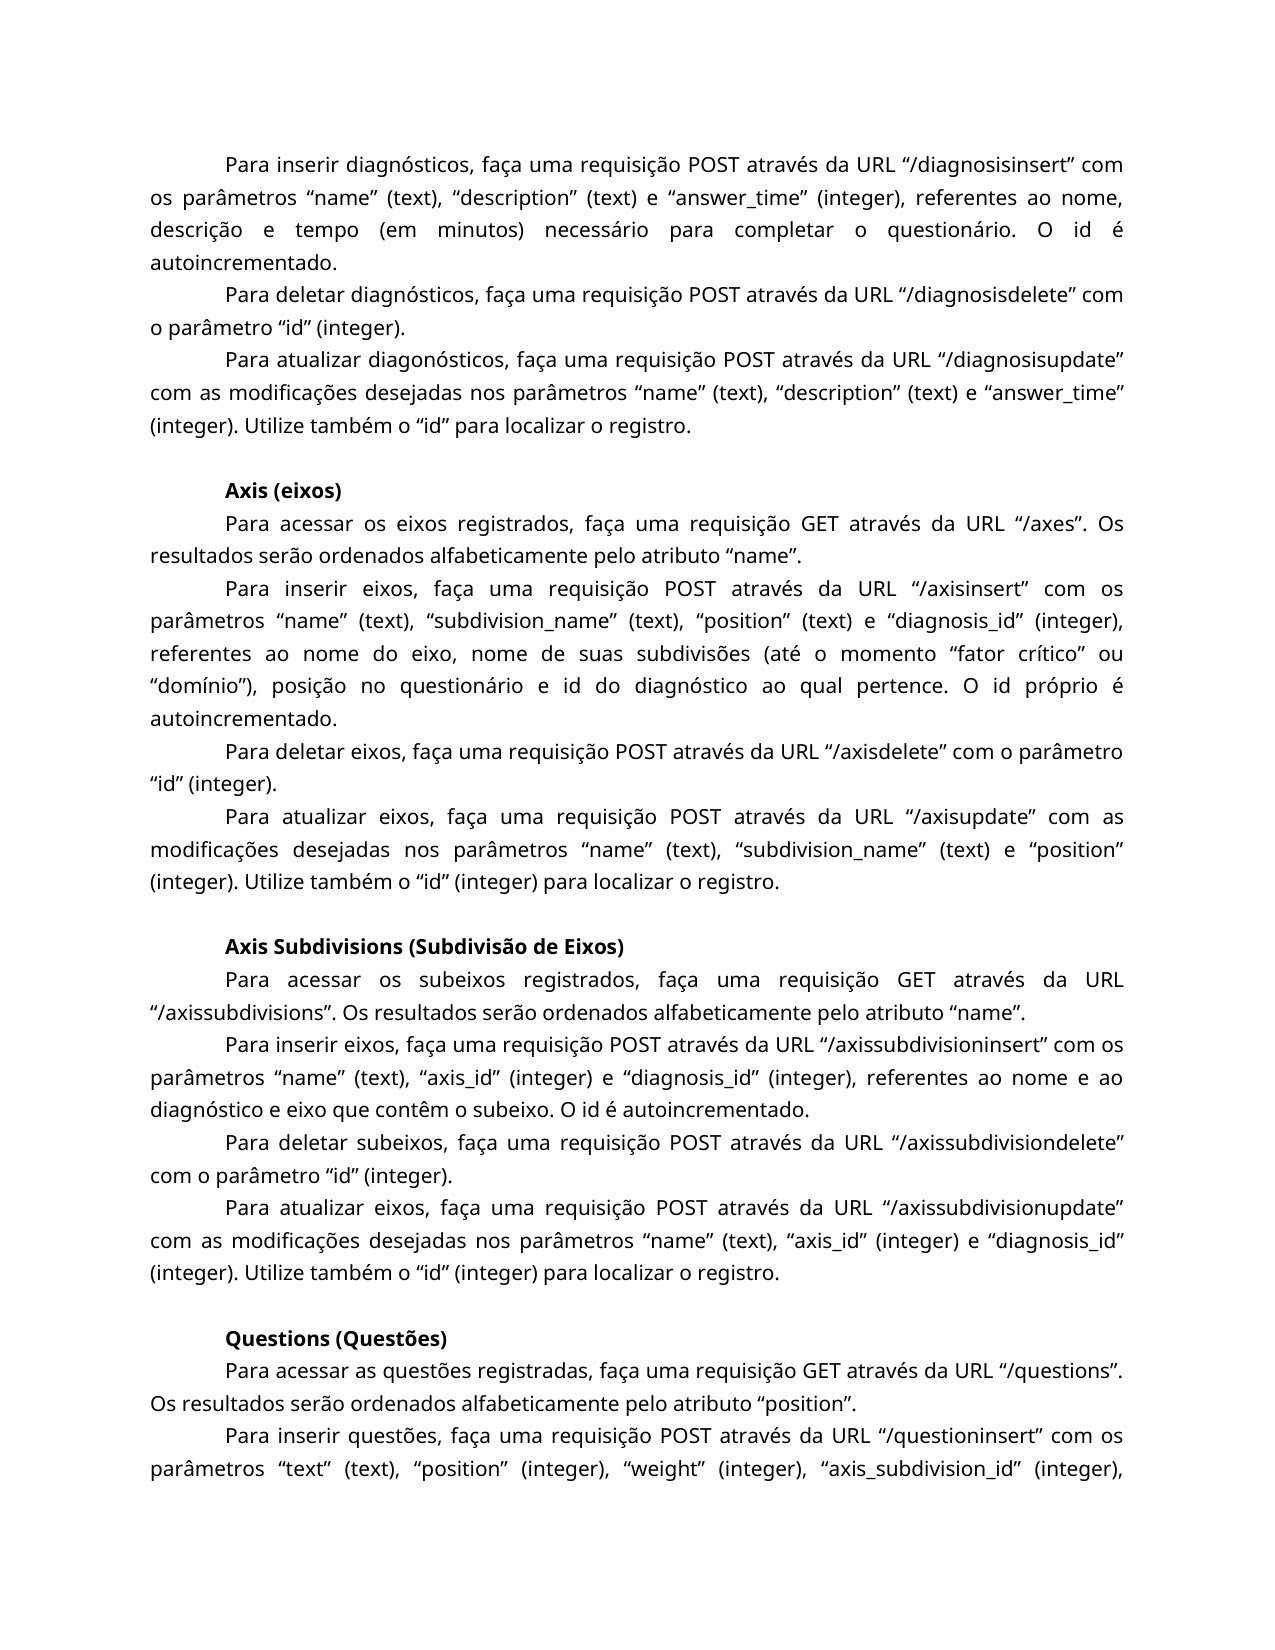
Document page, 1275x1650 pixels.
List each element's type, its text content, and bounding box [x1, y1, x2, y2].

text Para acessar os eixos registrados, faça uma requisição GET através da URL “/axes”. Os resultados serão ordenados alfabeticamente pelo atributo “name”. [150, 509, 1125, 570]
text Para deletar diagnósticos, faça uma requisição POST através da URL “/diagnosisdelete” com o parâmetro “id” (integer). [150, 280, 1125, 341]
text Para deletar subeixos, faça uma requisição POST através da URL “/axissubdivisiondelete” com o parâmetro “id” (integer). [150, 1128, 1125, 1189]
subtitle Axis Subdivisions (Subdivisão de Eixos) [150, 932, 1125, 961]
text Para acessar as questões registradas, faça uma requisição GET através da URL “/questions”. Os resultados serão ordenados alfabeticamente pelo atributo “position”. [150, 1356, 1125, 1417]
text Para deletar eixos, faça uma requisição POST através da URL “/axisdelete” com o parâmetro “id” (integer). [150, 737, 1125, 798]
subtitle Questions (Questões) [150, 1324, 1125, 1352]
text Para inserir eixos, faça uma requisição POST através da URL “/axissubdivisioninsert” com os parâmetros “name” (text), “axis_id” (integer) e “diagnosis_id” (integer), referentes ao nome e ao diagnóstico e eixo que contêm o subeixo. O id é autoincrementado. [150, 1030, 1125, 1124]
subtitle Axis (eixos) [150, 476, 1125, 504]
text Para inserir diagnósticos, faça uma requisição POST através da URL “/diagnosisinsert” com os parâmetros “name” (text), “description” (text) e “answer_time” (integer), referentes ao nome, descrição e tempo (em minutos) necessário para completar o questionário. O id é autoincrementado. [150, 150, 1125, 276]
text Para acessar os subeixos registrados, faça uma requisição GET através da URL “/axissubdivisions”. Os resultados serão ordenados alfabeticamente pelo atributo “name”. [150, 965, 1125, 1026]
text Para inserir eixos, faça uma requisição POST através da URL “/axisinsert” com os parâmetros “name” (text), “subdivision_name” (text), “position” (text) e “diagnosis_id” (integer), referentes ao nome do eixo, nome de suas subdivisões (até o momento “fator crítico” ou “domínio”), posição no questionário e id do diagnóstico ao qual pertence. O id próprio é autoincrementado. [150, 574, 1125, 733]
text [150, 1422, 1125, 1483]
text Para atualizar diagonósticos, faça uma requisição POST através da URL “/diagnosisupdate” com as modificações desejadas nos parâmetros “name” (text), “description” (text) e “answer_time” (integer). Utilize também o “id” para localizar o registro. [150, 346, 1125, 439]
text Para atualizar eixos, faça uma requisição POST através da URL “/axissubdivisionupdate” com as modificações desejadas nos parâmetros “name” (text), “axis_id” (integer) e “diagnosis_id” (integer). Utilize também o “id” (integer) para localizar o registro. [150, 1193, 1125, 1287]
text Para atualizar eixos, faça uma requisição POST através da URL “/axisupdate” com as modificações desejadas nos parâmetros “name” (text), “subdivision_name” (text) e “position” (integer). Utilize também o “id” (integer) para localizar o registro. [150, 802, 1125, 896]
